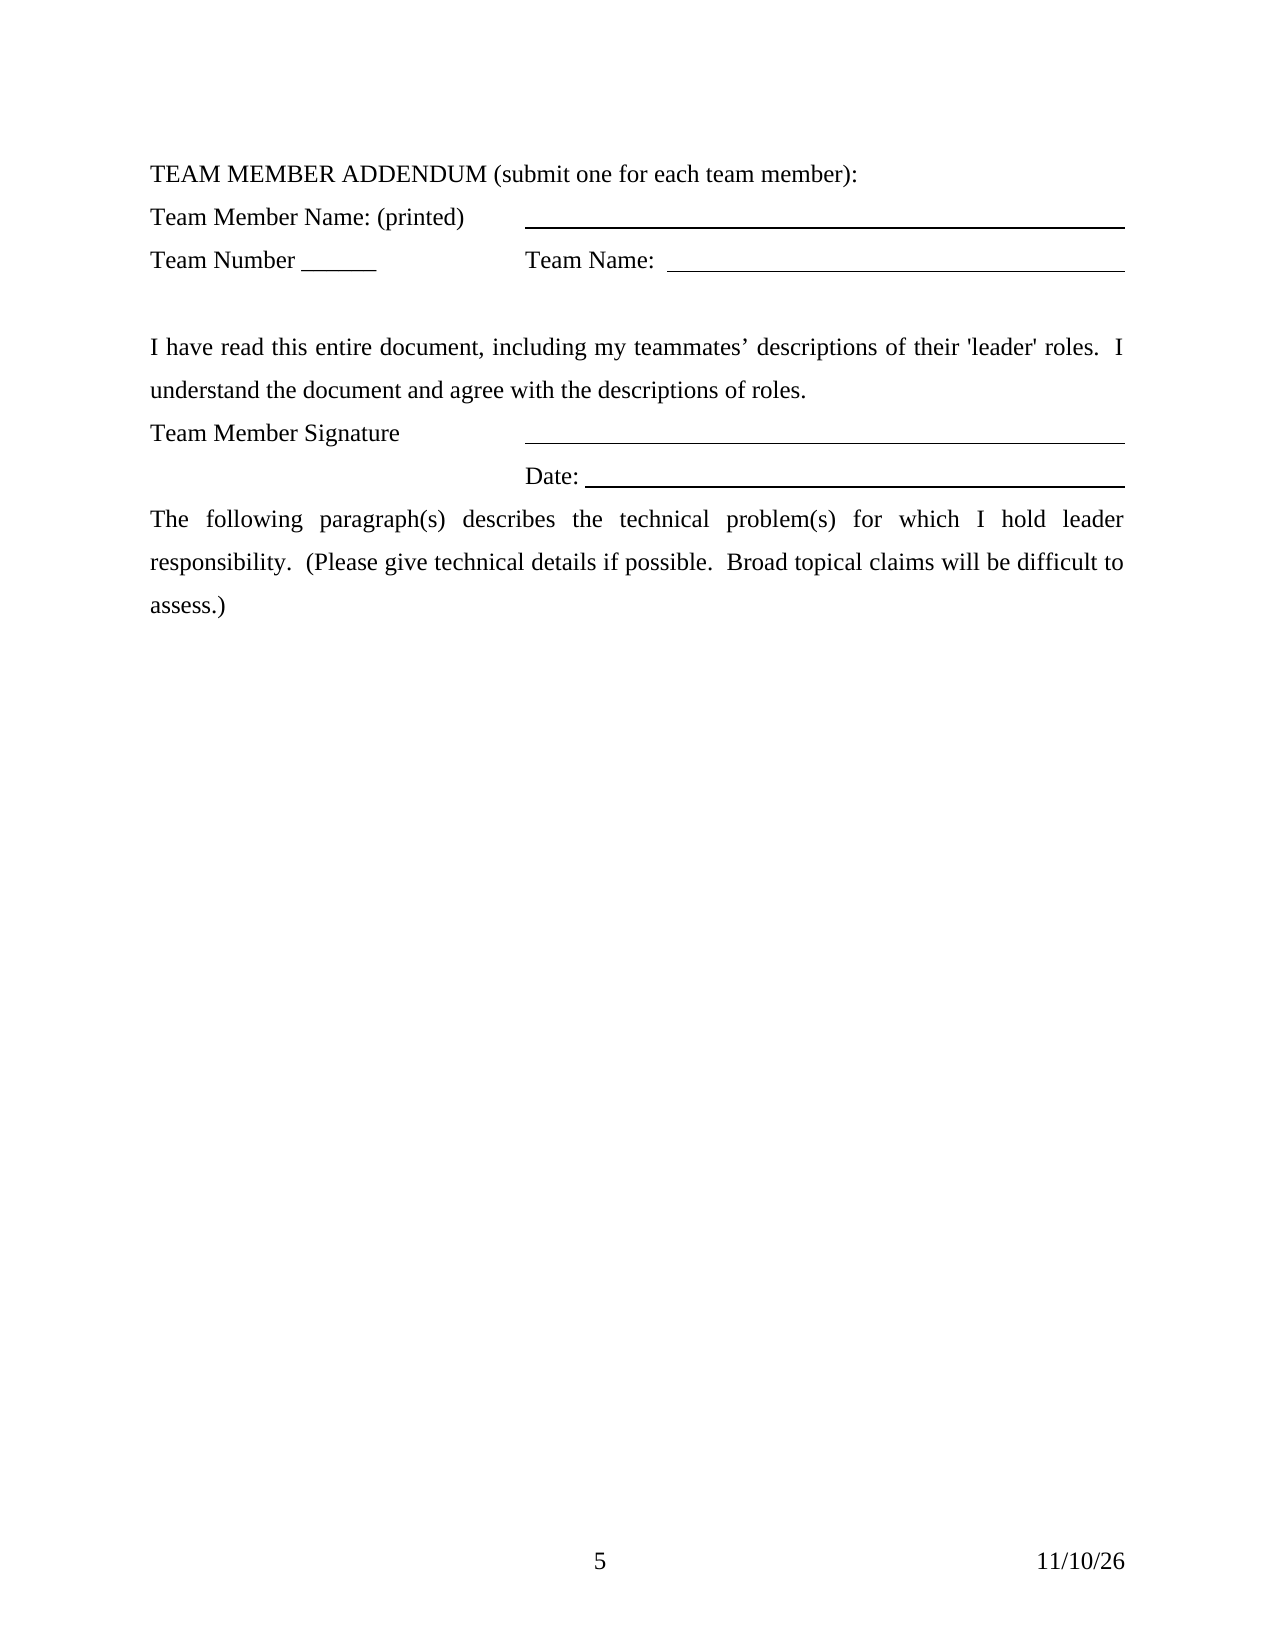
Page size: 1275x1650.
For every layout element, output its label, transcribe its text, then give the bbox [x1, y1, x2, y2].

text Team Member Signature [150, 418, 1125, 447]
text I have read this entire document, including my teammates’ descriptions of their 'leader' roles. I understand the document and agree with the descriptions of roles. [150, 332, 1125, 404]
text Date: [150, 461, 1125, 490]
text TEAM MEMBER ADDENDUM (submit one for each team member): [150, 159, 1125, 188]
text The following paragraph(s) describes the technical problem(s) for which I hold leader responsibility. (Please give technical details if possible. Broad topical claims will be difficult to assess.) [150, 504, 1125, 619]
text Team Number ______ Team Name: [150, 246, 1125, 274]
text Team Member Name: (printed) [150, 202, 1125, 231]
